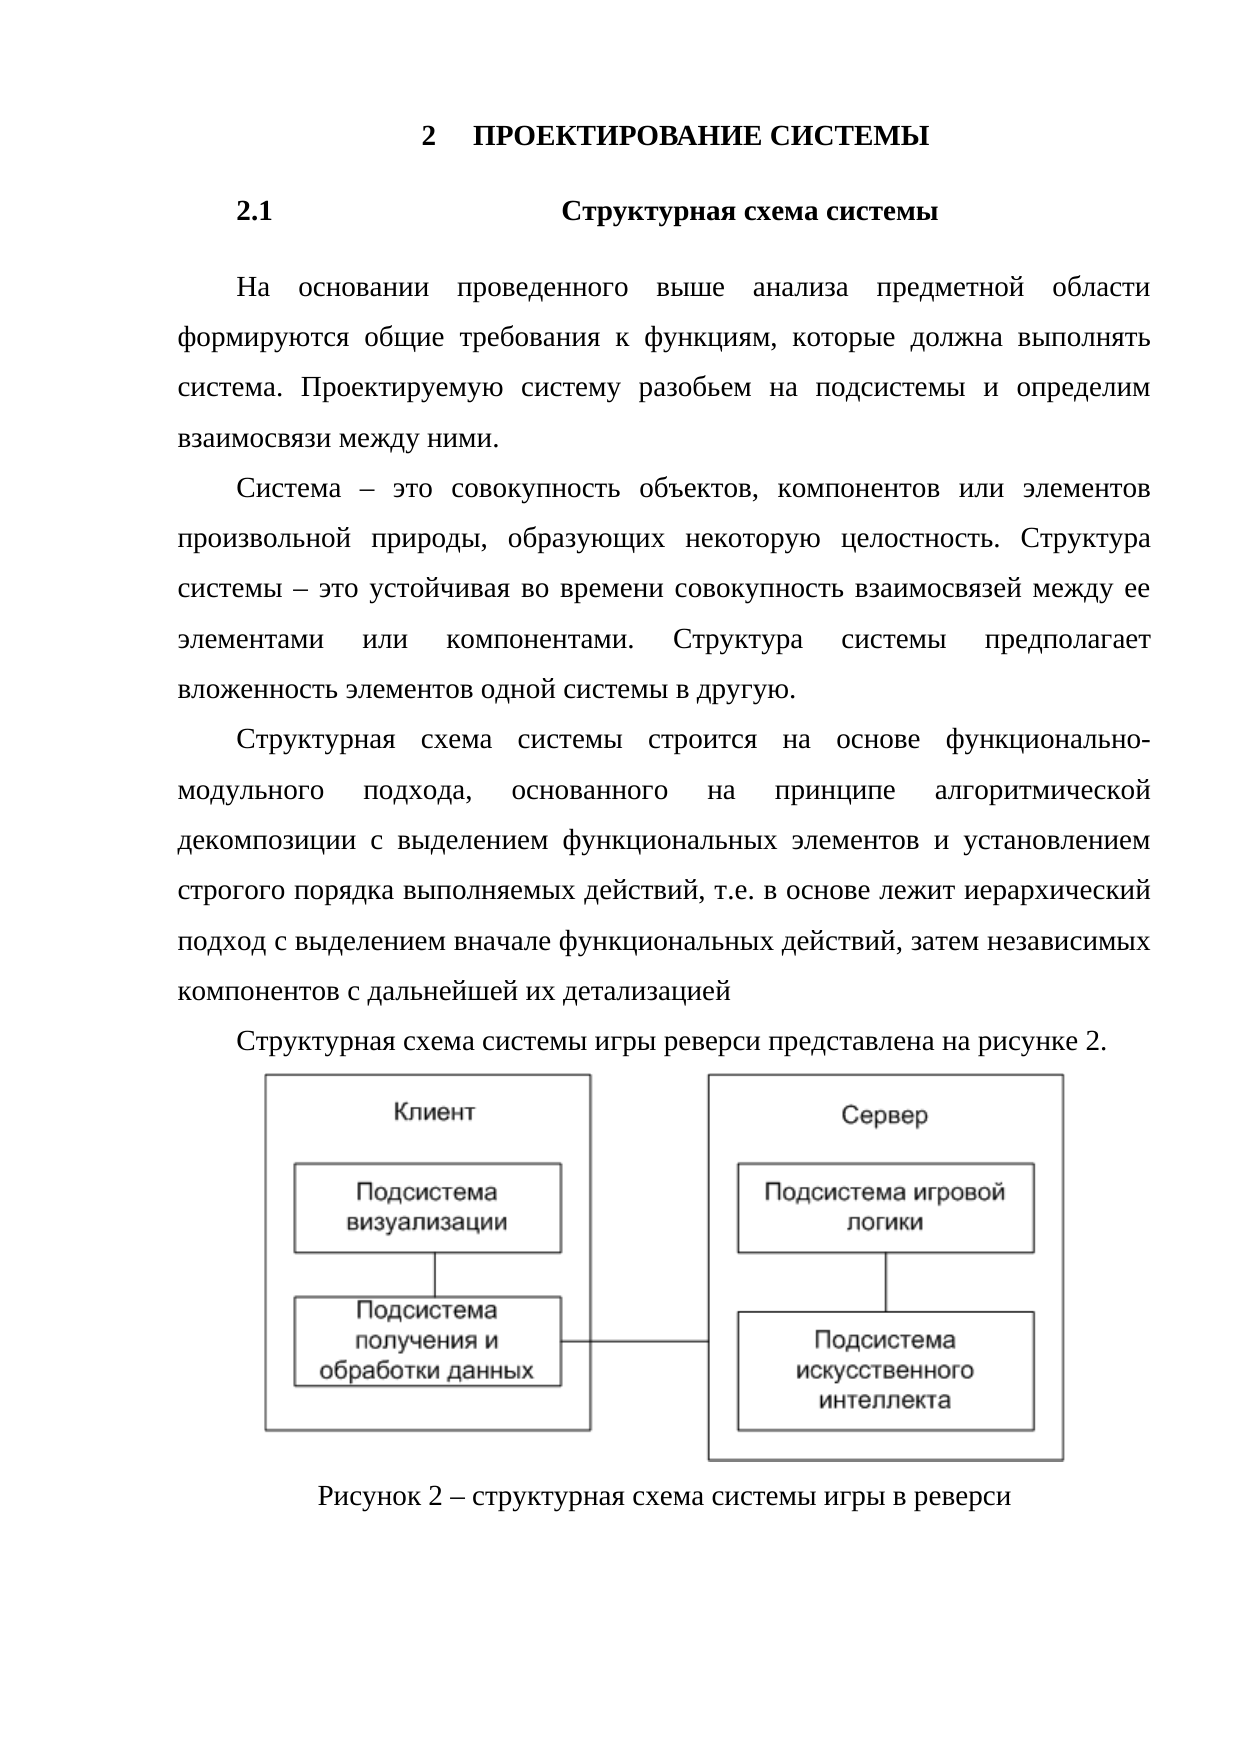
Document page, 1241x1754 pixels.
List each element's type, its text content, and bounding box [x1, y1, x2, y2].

text Структурная схема системы игры реверси представлена на рисунке 2. [177, 1023, 1152, 1057]
picture [264, 1073, 1065, 1462]
text Проектирование системы [207, 118, 1152, 152]
text Структурная схема системы [177, 193, 1152, 227]
text Система – это совокупность объектов, компонентов или элементов произвольной природы, образующих некоторую целостность. Структура системы – это устойчивая во времени совокупность взаимосвязей между ее элементами или компонентами. Структура системы предполагает вложенность элементов одной системы в другую. [177, 470, 1152, 705]
text Структурная схема системы строится на основе функционально-модульного подхода, основанного на принципе алгоритмической декомпозиции с выделением функциональных элементов и установлением строгого порядка выполняемых действий, т.е. в основе лежит иерархический подход с выделением вначале функциональных действий, затем независимых компонентов с дальнейшей их детализацией [177, 722, 1152, 1007]
text На основании проведенного выше анализа предметной области формируются общие требования к функциям, которые должна выполнять система. Проектируемую систему разобьем на подсистемы и определим взаимосвязи между ними. [177, 269, 1152, 453]
